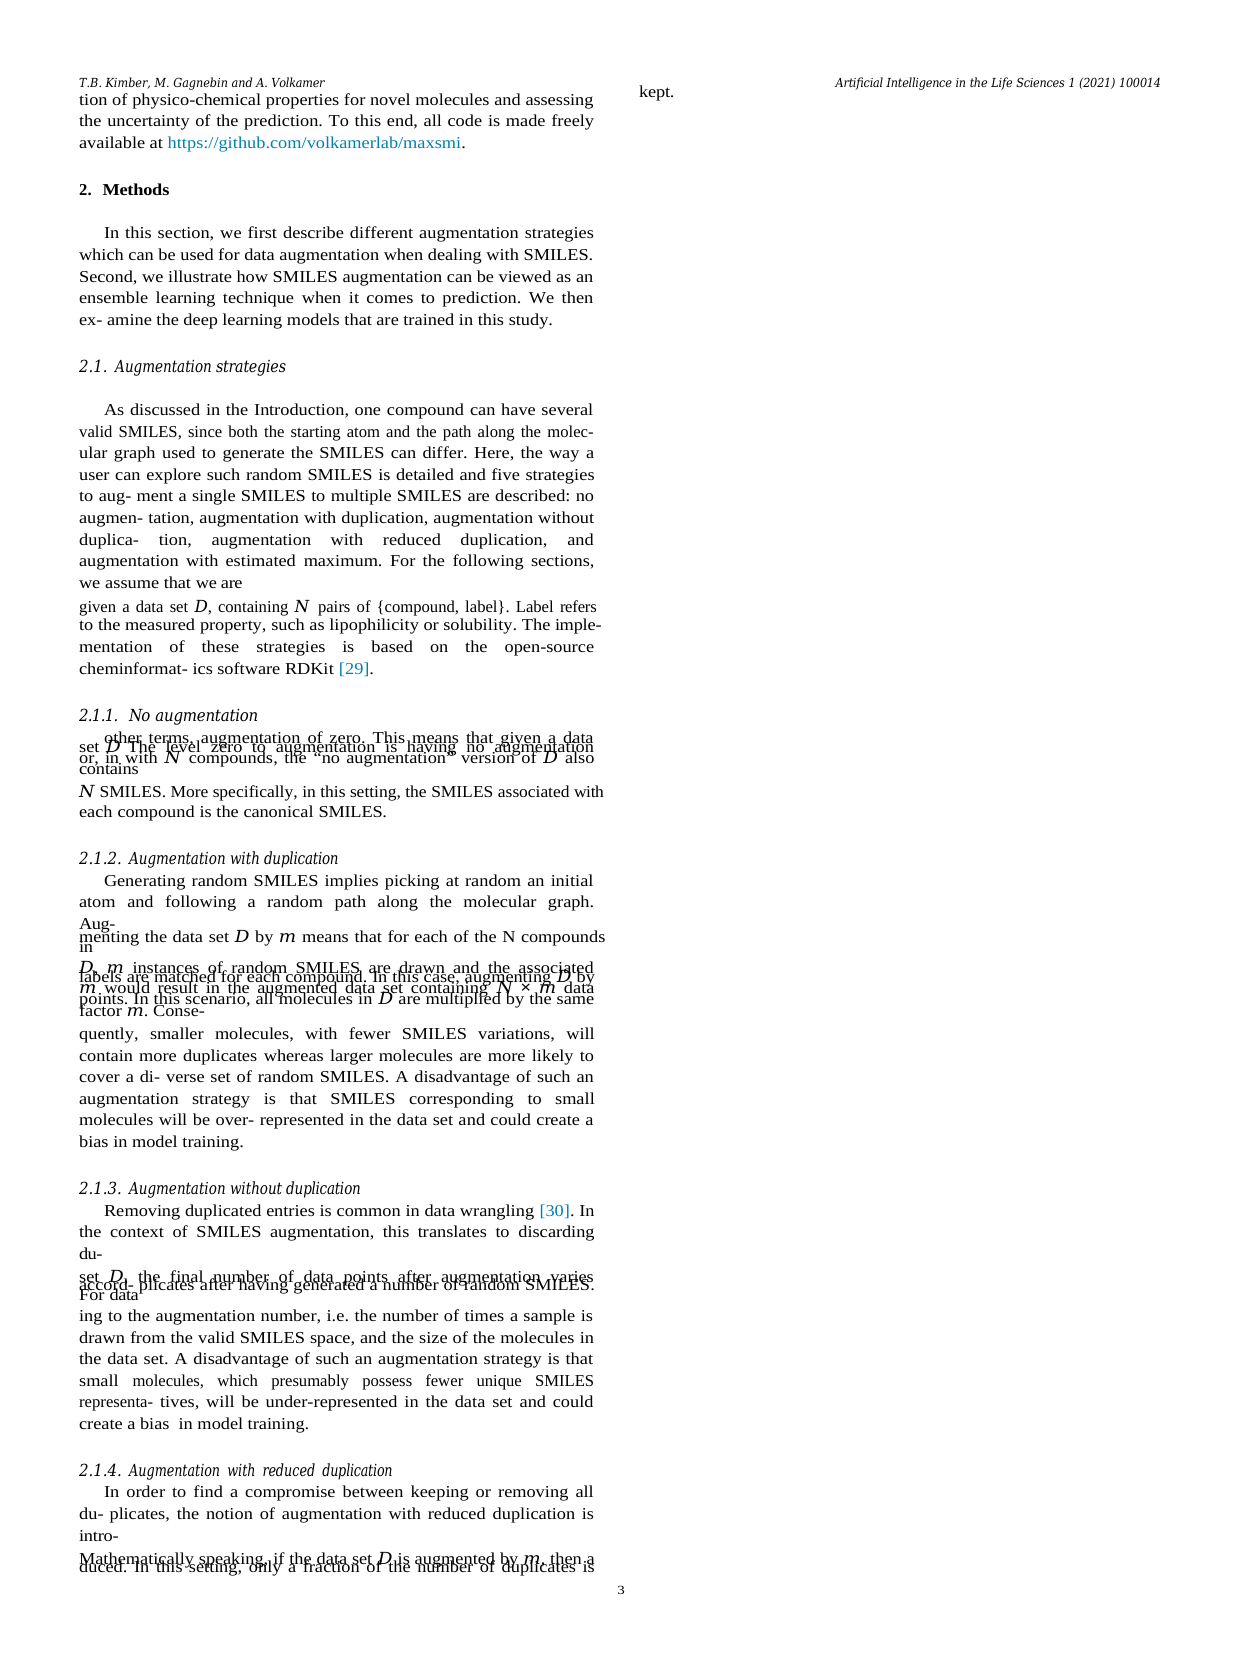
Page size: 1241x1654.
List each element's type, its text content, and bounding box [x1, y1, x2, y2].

list No augmentation [79, 706, 607, 725]
text set 𝐷, the final number of data points after augmentation varies accord- plicates after having generated a number of random SMILES. For data [79, 1273, 594, 1304]
text menting the data set 𝐷 by 𝑚 means that for each of the N compounds in [79, 935, 607, 954]
picture [441, 140, 447, 148]
text Generating random SMILES implies picking at random an initial atom and following a random path along the molecular graph. Aug- [79, 871, 594, 933]
text tion of physico-chemical properties for novel molecules and assessing the uncertainty of the prediction. To this end, all code is made freely available at https://github.com/volkamerlab/maxsmi. [79, 89, 594, 152]
text In order to find a compromise between keeping or removing all du- plicates, the notion of augmentation with reduced duplication is intro- [79, 1482, 594, 1544]
text As discussed in the Introduction, one compound can have several valid SMILES, since both the starting atom and the path along the molec- ular graph used to generate the SMILES can differ. Here, the way a user can explore such random SMILES is detailed and five strategies to aug- ment a single SMILES to multiple SMILES are described: no augmen- tation, augmentation with duplication, augmentation without duplica- tion, augmentation with reduced duplication, and augmentation with estimated maximum. For the following sections, we assume that we are [79, 400, 594, 592]
picture [187, 140, 194, 152]
picture [389, 136, 396, 148]
text Removing duplicated entries is common in data wrangling [30]. In the context of SMILES augmentation, this translates to discarding du- [79, 1200, 594, 1263]
picture [213, 137, 218, 148]
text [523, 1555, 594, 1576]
picture [369, 140, 375, 148]
text Mathematically speaking, if the data set 𝐷 is augmented by 𝑚, then a duced. In this setting, only a fraction of the number of duplicates is kept. [79, 1555, 526, 1576]
list Augmentation with reduced duplication [79, 1461, 607, 1480]
text other terms, augmentation of zero. This means that given a data set 𝐷 The level zero to augmentation is having no augmentation or, in with 𝑁 compounds, the “no augmentation” version of 𝐷 also contains [79, 736, 594, 778]
text 𝑁 SMILES. More specifically, in this setting, the SMILES associated with [79, 778, 607, 803]
text 𝐷, 𝑚 instances of random SMILES are drawn and the associated labels are matched for each compound. In this case, augmenting 𝐷 by 𝑚 would result in the augmented data set containing 𝑁 × 𝑚 data points. In this scenario, all molecules in 𝐷 are multiplied by the same factor 𝑚. Conse- [79, 964, 594, 1021]
picture [407, 140, 416, 146]
picture [339, 662, 343, 676]
list Augmentation strategies [79, 356, 607, 376]
picture [208, 137, 213, 148]
text given a data set 𝐷, containing 𝑁 pairs of {compound, label}. Label refers [79, 594, 607, 617]
text quently, smaller molecules, with fewer SMILES variations, will contain more duplicates whereas larger molecules are more likely to cover a di- verse set of random SMILES. A disadvantage of such an augmentation strategy is that SMILES corresponding to small molecules will be over- represented in the data set and could create a bias in model training. [79, 1024, 594, 1151]
text each compound is the canonical SMILES. [79, 803, 607, 821]
text to the measured property, such as lipophilicity or solubility. The imple- [79, 617, 607, 634]
picture [247, 140, 255, 148]
picture [398, 137, 403, 148]
list Augmentation without duplication [79, 1179, 607, 1198]
list Augmentation with duplication [79, 849, 607, 868]
picture [301, 137, 306, 148]
text ing to the augmentation number, i.e. the number of times a sample is drawn from the valid SMILES space, and the size of the molecules in the data set. A disadvantage of such an augmentation strategy is that small molecules, which presumably possess fewer unique SMILES representa- tives, will be under-represented in the data set and could create a bias in model training. [79, 1306, 594, 1433]
subtitle Methods [79, 180, 607, 199]
text In this section, we first describe different augmentation strategies which can be used for data augmentation when dealing with SMILES. Second, we illustrate how SMILES augmentation can be viewed as an ensemble learning technique when it comes to prediction. We then ex- amine the deep learning models that are trained in this study. [79, 223, 594, 329]
text mentation of these strategies is based on the open-source cheminformat- ics software RDKit [29]. [79, 637, 594, 678]
